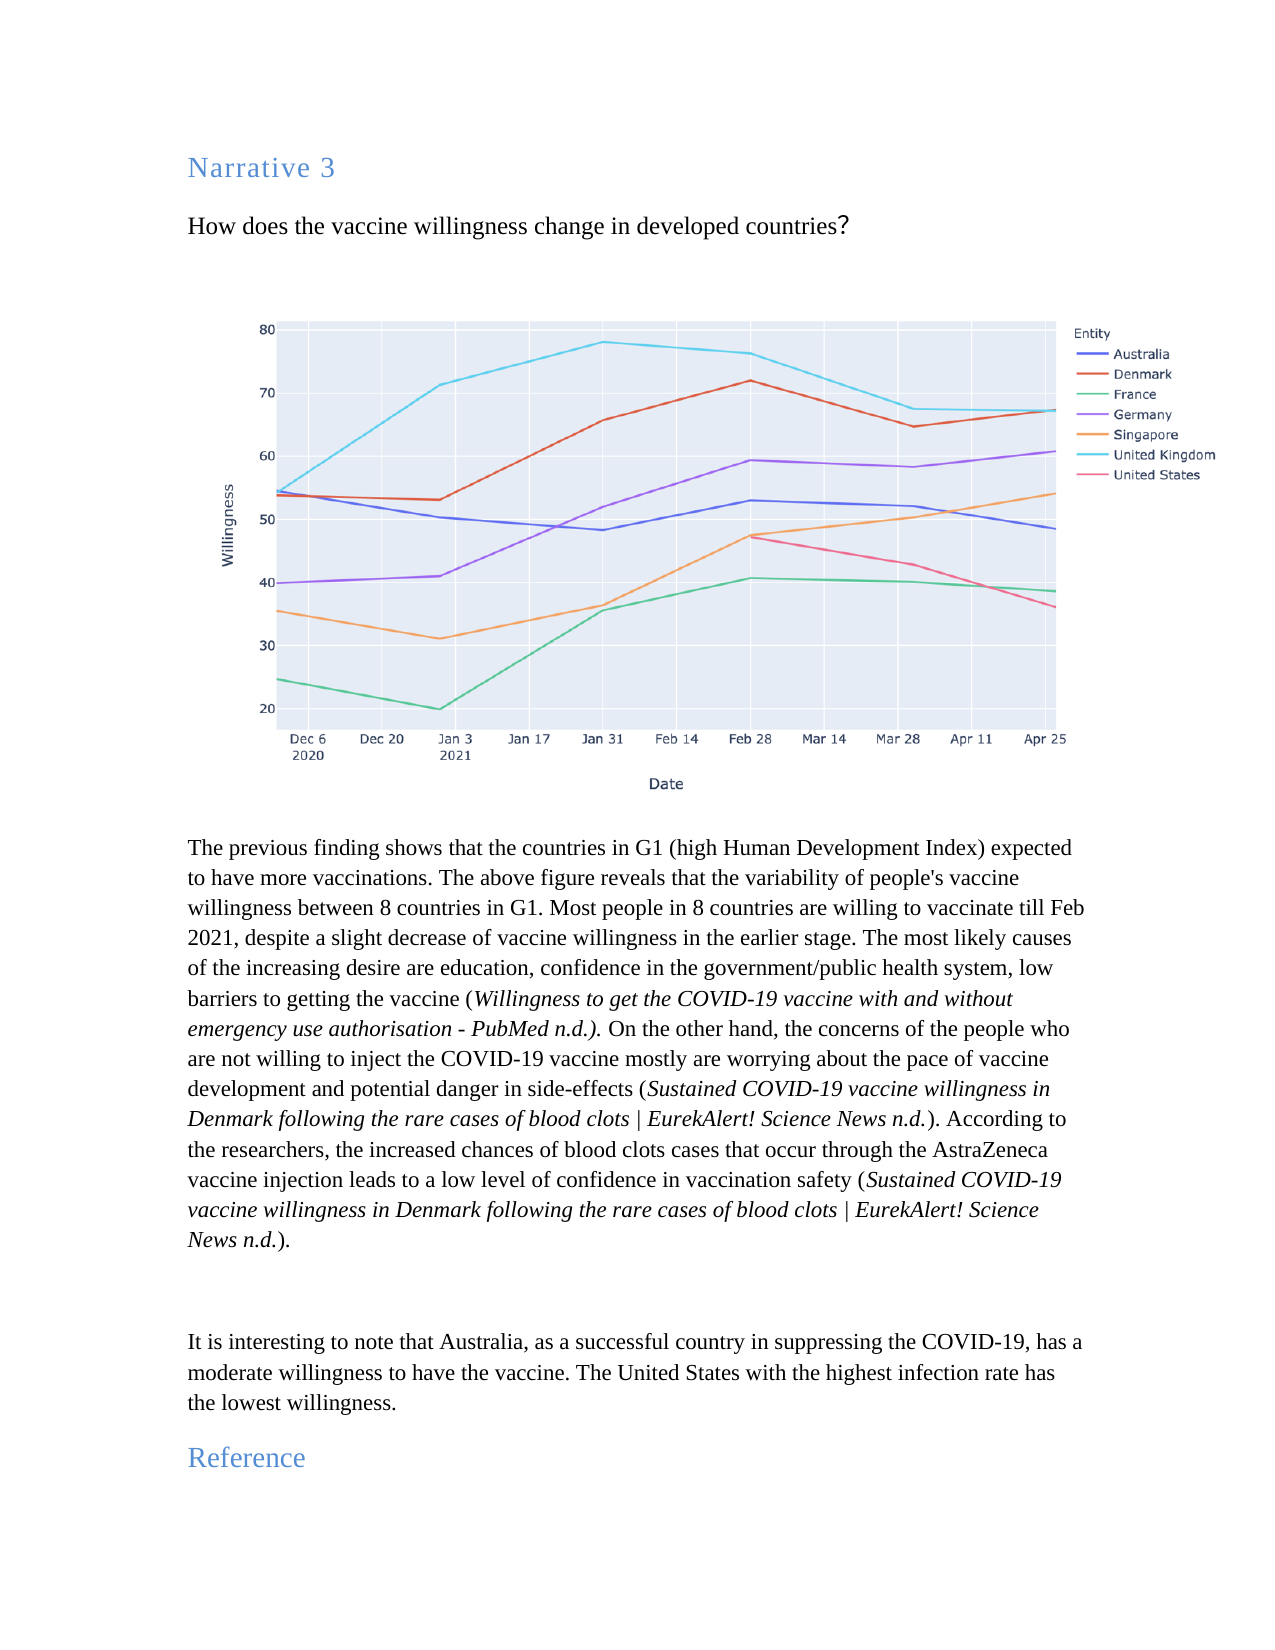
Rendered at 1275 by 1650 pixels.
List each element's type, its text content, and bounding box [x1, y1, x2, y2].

text The previous finding shows that the countries in G1 (high Human Development Index) expected to have more vaccinations. The above figure reveals that the variability of people's vaccine willingness between 8 countries in G1. Most people in 8 countries are willing to vaccinate till Feb 2021, despite a slight decrease of vaccine willingness in the earlier stage. The most likely causes of the increasing desire are education, confidence in the government/public health system, low barriers to getting the vaccine (Willingness to get the COVID-19 vaccine with and without emergency use authorisation - PubMed n.d.). On the other hand, the concerns of the people who are not willing to inject the COVID-19 vaccine mostly are worrying about the pace of vaccine development and potential danger in side-effects (Sustained COVID-19 vaccine willingness in Denmark following the rare cases of blood clots | EurekAlert! Science News n.d.). According to the researchers, the increased chances of blood clots cases that occur through the AstraZeneca vaccine injection leads to a low level of confidence in vaccination safety (Sustained COVID-19 vaccine willingness in Denmark following the rare cases of blood clots | EurekAlert! Science News n.d.). [187, 834, 1087, 1253]
text Reference [187, 1440, 1087, 1473]
subtitle Narrative 3 [187, 150, 1087, 183]
text How does the vaccine willingness change in developed countries？ [187, 205, 1087, 241]
picture [187, 267, 1232, 809]
text It is interesting to note that Australia, as a successful country in suppressing the COVID-19, has a moderate willingness to have the vaccine. The United States with the highest infection rate has the lowest willingness. [187, 1328, 1087, 1415]
